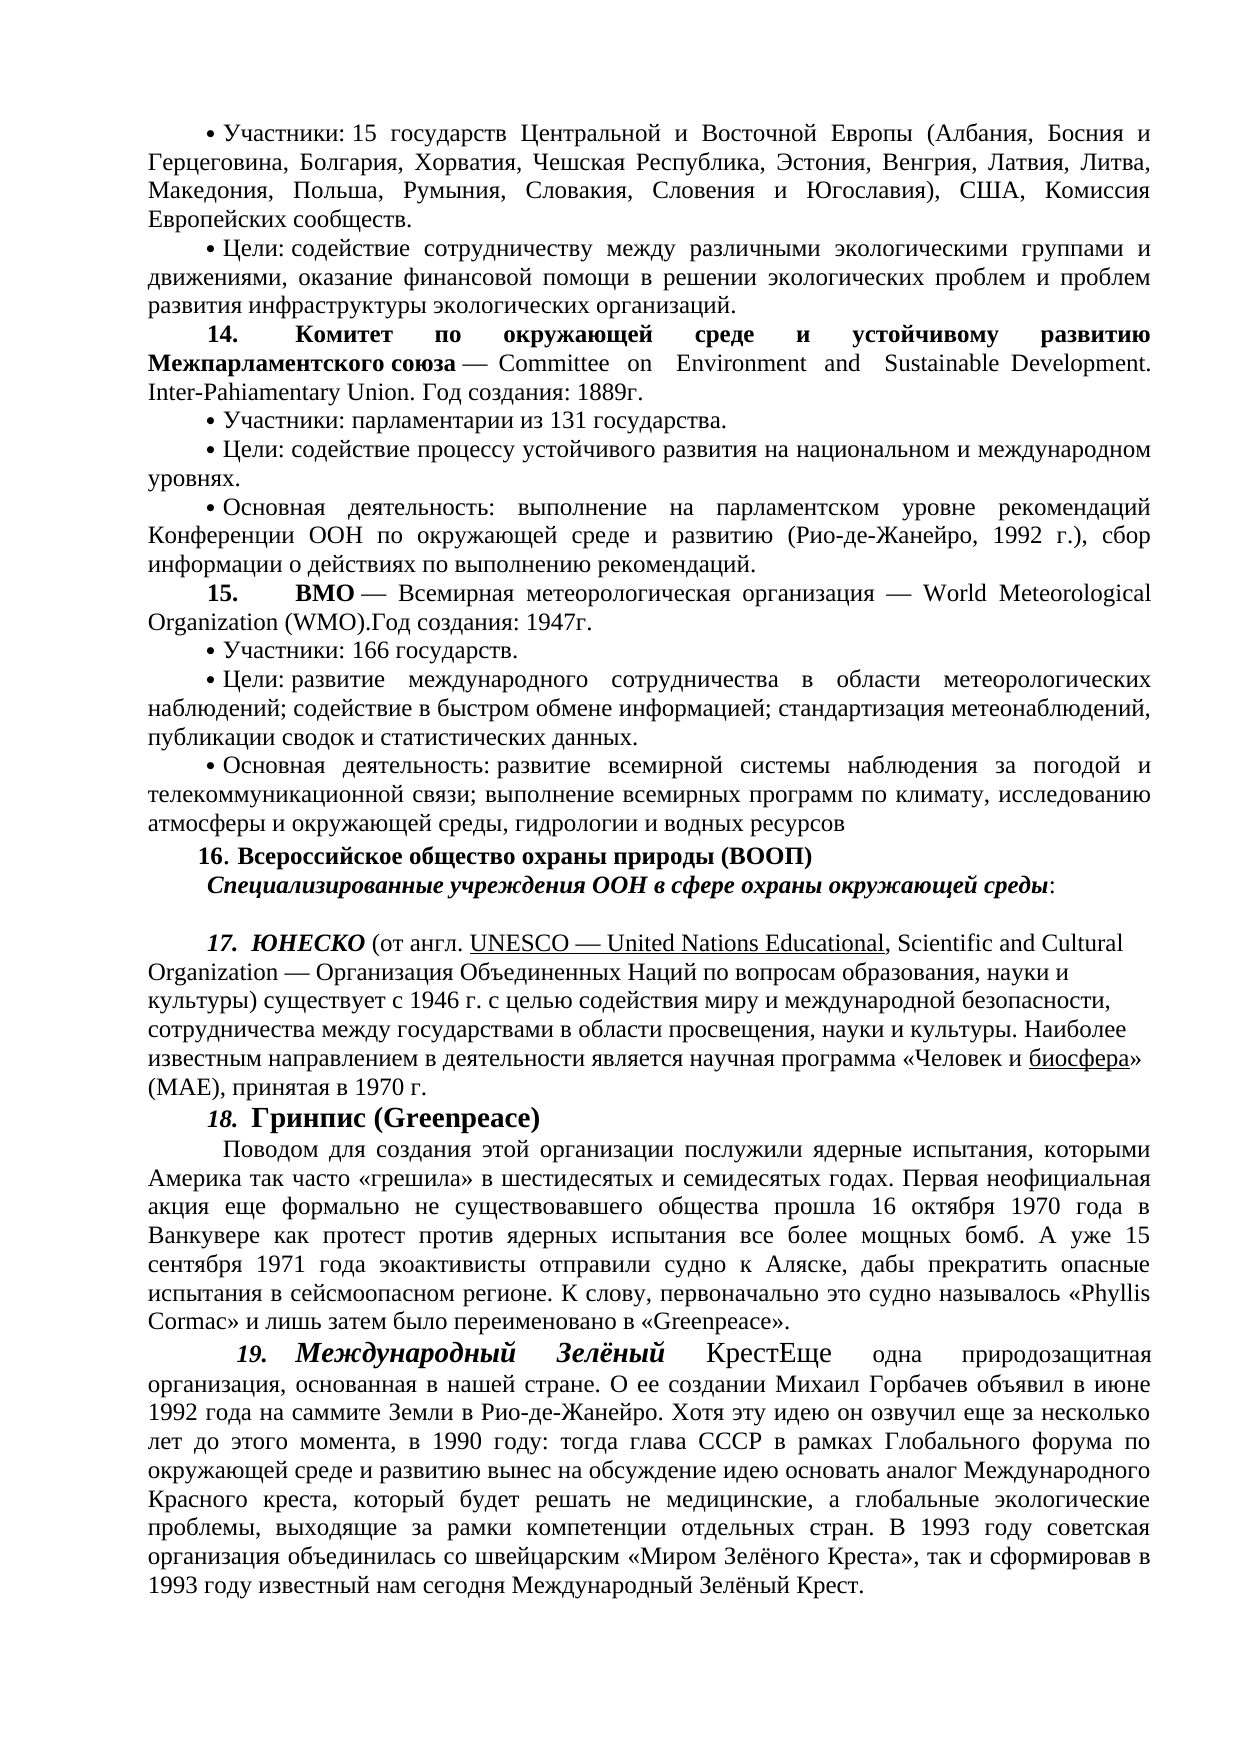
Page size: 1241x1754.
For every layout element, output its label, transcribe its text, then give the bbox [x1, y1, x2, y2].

list Комитет по окружающей среде и устойчивому развитию Межпарламентского союза — Committee on Environment and Sustainable Development. Inter-Pahiamentary Union. Год создания: 1889г. [148, 319, 1152, 406]
list Гринпис (Greenpeace) [148, 1100, 1152, 1134]
list Участники: 15 государств Центральной и Восточной Европы (Албания, Босния и Герцеговина, Болгария, Хорватия, Чешская Республика, Эстония, Венгрия, Латвия, Литва, Македония, Польша, Румыния, Словакия, Словения и Югославия), США, Комиссия Европейских сообществ. [148, 118, 1152, 233]
list BMO — Всемирная метеорологическая организация — World Meteorological Organization (WMO).Год создания: 1947г. [148, 578, 1152, 636]
list ЮНЕСКО (от англ. UNESCO — United Nations Educational, Scientific and Cultural Organization — Организация Объединенных Наций по вопросам образования, науки и культуры) существует с 1946 г. с целью содействия миру и международной безопасности, сотрудничества между государствами в области просвещения, науки и культуры. Наиболее известным направлением в деятельности является научная программа «Человек и биосфера» (МАЕ), принятая в 1970 г. [148, 928, 1152, 1100]
text 16. Всероссийское общество охраны природы (ВООП) [148, 837, 1152, 870]
list Цели: содействие сотрудничеству между различными экологическими группами и движениями, оказание финансовой помощи в решении экологических проблем и проблем развития инфраструктуры экологических организаций. [148, 233, 1152, 319]
list Участники: парламентарии из 131 государства. [148, 406, 1152, 434]
list Цели: содействие процессу устойчивого развития на национальном и международном уровнях. [148, 434, 1152, 492]
list Участники: 166 государств. [148, 636, 1152, 664]
list Поводом для создания этой организации послужили ядерные испытания, которыми Америка так часто «грешила» в шестидесятых и семидесятых годах. Первая неофициальная акция еще формально не существовавшего общества прошла 16 октября 1970 года в Ванкувере как протест против ядерных испытания все более мощных бомб. А уже 15 сентября 1971 года экоактивисты отправили судно к Аляске, дабы прекратить опасные испытания в сейсмоопасном регионе. К слову, первоначально это судно называлось «Phyllis Cormac» и лишь затем было переименовано в «Greenpeace». [148, 1134, 1152, 1335]
list Основная деятельность: выполнение на парламентском уровне рекомендаций Конференции ООН по окружающей среде и развитию (Рио-де-Жанейро, 1992 г.), сбор информации о действиях по выполнению рекомендаций. [148, 492, 1152, 578]
text Специализированные учреждения ООН в сфере охраны окружающей среды: [148, 870, 1152, 899]
list Основная деятельность: развитие всемирной системы наблюдения за погодой и телекоммуникационной связи; выполнение всемирных программ по климату, исследованию атмосферы и окружающей среды, гидрологии и водных ресурсов [148, 751, 1152, 837]
list Международный Зелёный КрестЕще одна природозащитная организация, основанная в нашей стране. О ее создании Михаил Горбачев объявил в июне 1992 года на саммите Земли в Рио-де-Жанейро. Хотя эту идею он озвучил еще за несколько лет до этого момента, в 1990 году: тогда глава СССР в рамках Глобального форума по окружающей среде и развитию вынес на обсуждение идею основать аналог Международного Красного креста, который будет решать не медицинские, а глобальные экологические проблемы, выходящие за рамки компетенции отдельных стран. В 1993 году советская организация объединилась со швейцарским «Миром Зелёного Креста», так и сформировав в 1993 году известный нам сегодня Международный Зелёный Крест. [148, 1335, 1152, 1599]
list Цели: развитие международного сотрудничества в области метеорологических наблюдений; содействие в быстром обмене информацией; стандартизация метеонаблюдений, публикации сводок и статистических данных. [148, 664, 1152, 751]
